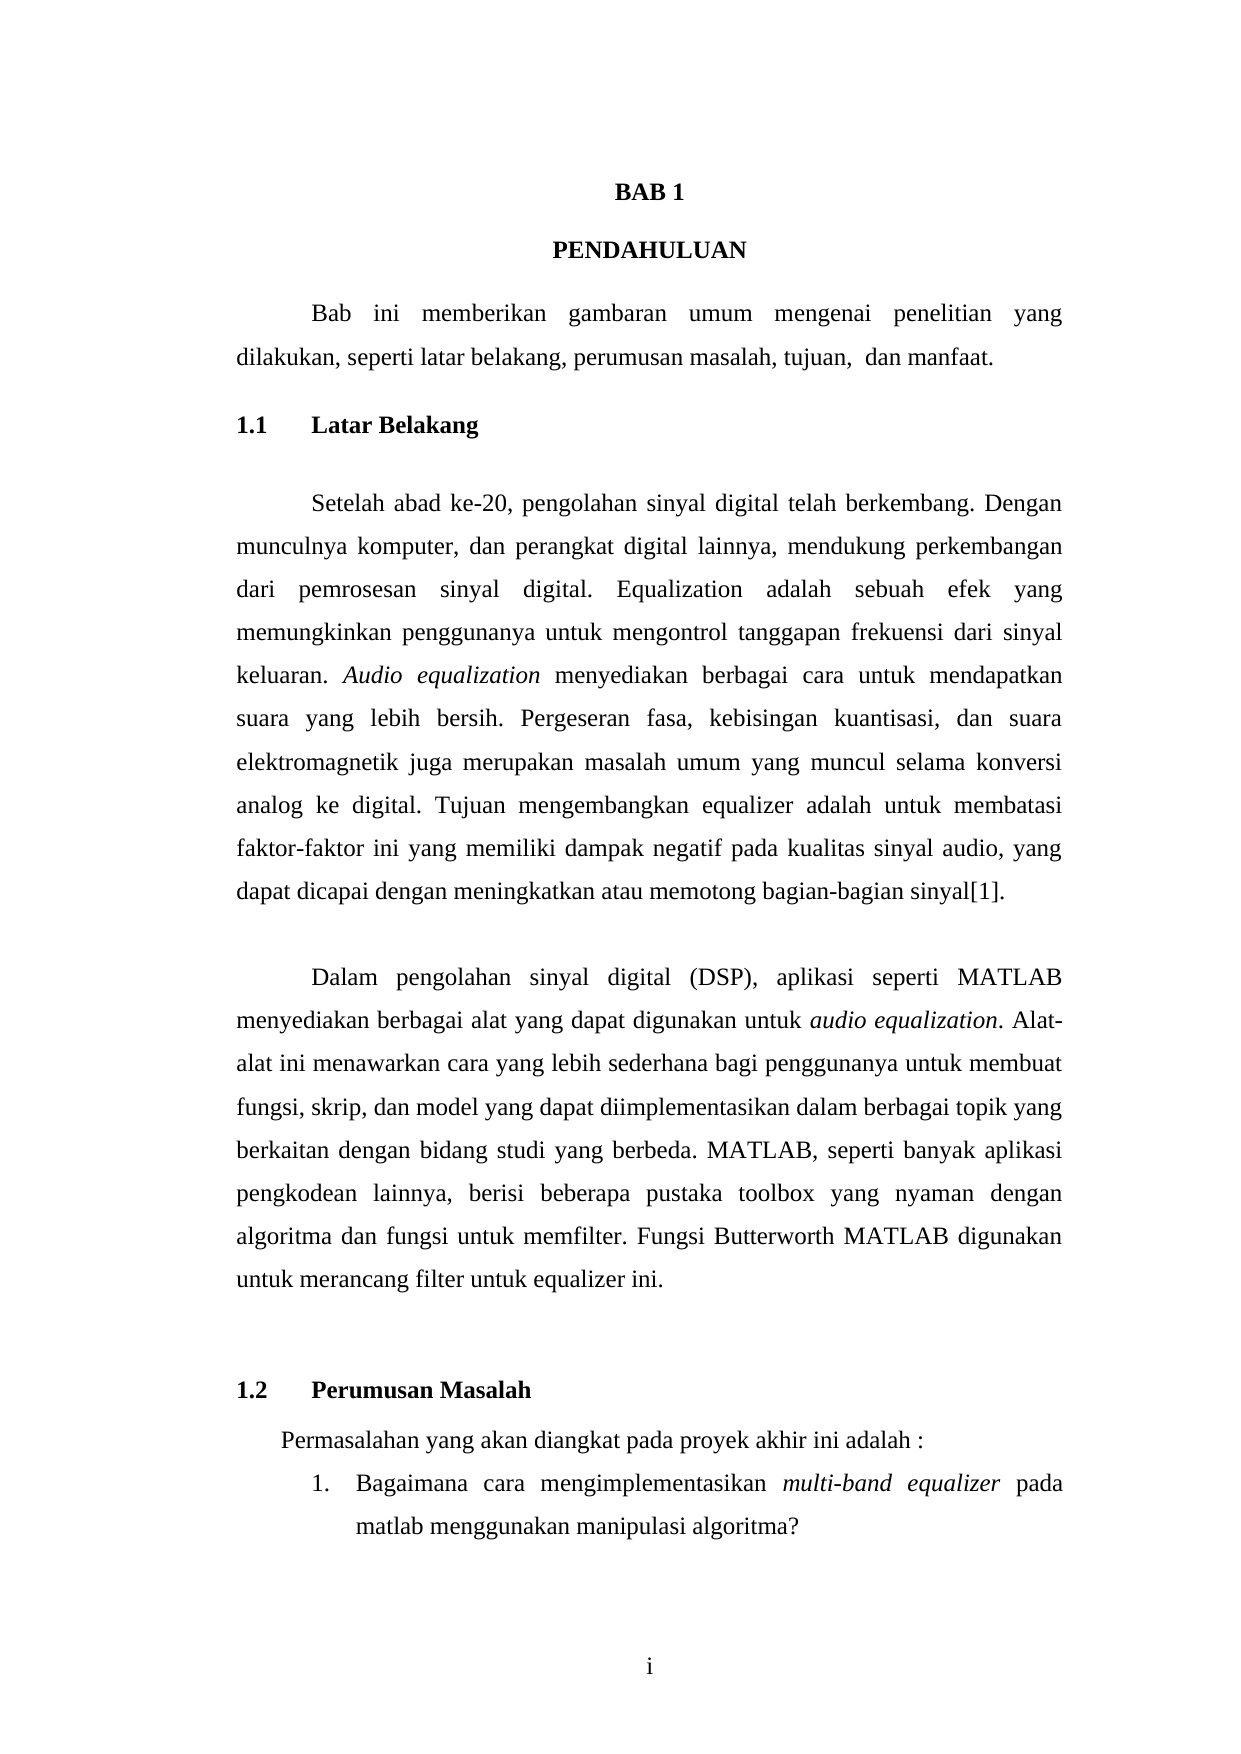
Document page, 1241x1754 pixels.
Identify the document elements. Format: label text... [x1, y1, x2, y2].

subtitle BAB 1 PENDAHULUAN [236, 177, 1063, 263]
text Permasalahan yang akan diangkat pada proyek akhir ini adalah : [281, 1425, 1063, 1453]
text Bab ini memberikan gambaran umum mengenai penelitian yang dilakukan, seperti latar belakang, perumusan masalah, tujuan, dan manfaat. [236, 298, 1063, 370]
text Setelah abad ke-20, pengolahan sinyal digital telah berkembang. Dengan munculnya komputer, dan perangkat digital lainnya, mendukung perkembangan dari pemrosesan sinyal digital. Equalization adalah sebuah efek yang memungkinkan penggunanya untuk mengontrol tanggapan frekuensi dari sinyal keluaran. Audio equalization menyediakan berbagai cara untuk mendapatkan suara yang lebih bersih. Pergeseran fasa, kebisingan kuantisasi, dan suara elektromagnetik juga merupakan masalah umum yang muncul selama konversi analog ke digital. Tujuan mengembangkan equalizer adalah untuk membatasi faktor-faktor ini yang memiliki dampak negatif pada kualitas sinyal audio, yang dapat dicapai dengan meningkatkan atau memotong bagian-bagian sinyal[1]. [236, 488, 1063, 905]
list Bagaimana cara mengimplementasikan multi-band equalizer pada matlab menggunakan manipulasi algoritma? [311, 1468, 1063, 1540]
text Dalam pengolahan sinyal digital (DSP), aplikasi seperti MATLAB menyediakan berbagai alat yang dapat digunakan untuk audio equalization. Alat-alat ini menawarkan cara yang lebih sederhana bagi penggunanya untuk membuat fungsi, skrip, dan model yang dapat diimplementasikan dalam berbagai topik yang berkaitan dengan bidang studi yang berbeda. MATLAB, seperti banyak aplikasi pengkodean lainnya, berisi beberapa pustaka toolbox yang nyaman dengan algoritma dan fungsi untuk memfilter. Fungsi Butterworth MATLAB digunakan untuk merancang filter untuk equalizer ini. [236, 962, 1063, 1293]
subtitle Perumusan Masalah [236, 1375, 1063, 1404]
subtitle Latar Belakang [236, 410, 1063, 438]
